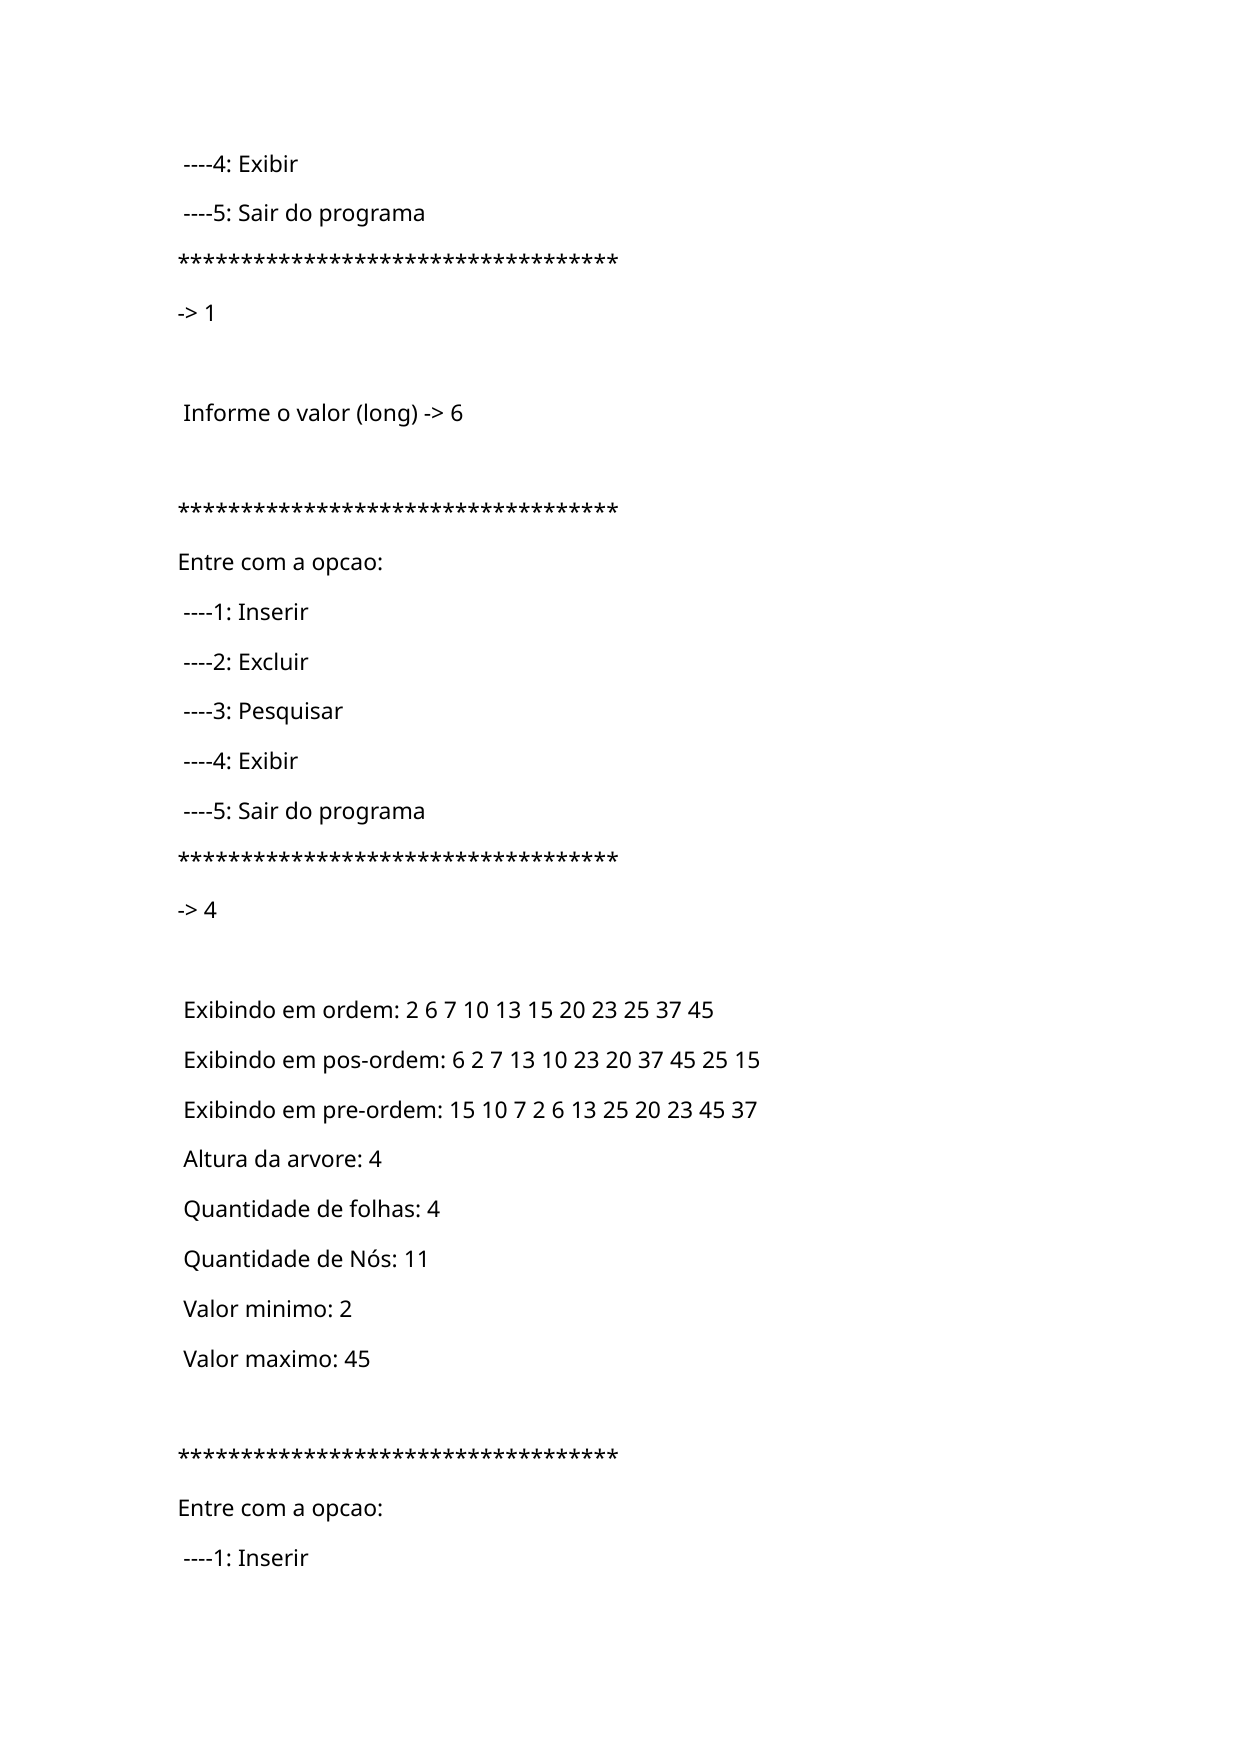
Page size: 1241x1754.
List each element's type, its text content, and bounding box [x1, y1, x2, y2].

text *********************************** [177, 1442, 1063, 1473]
text Quantidade de folhas: 4 [177, 1193, 1063, 1224]
text Altura da arvore: 4 [177, 1143, 1063, 1175]
text Valor maximo: 45 [177, 1343, 1063, 1374]
text Exibindo em ordem: 2 6 7 10 13 15 20 23 25 37 45 [177, 994, 1063, 1025]
text ----5: Sair do programa [177, 197, 1063, 229]
text ----5: Sair do programa [177, 795, 1063, 826]
text ----4: Exibir [177, 745, 1063, 776]
text *********************************** [177, 496, 1063, 527]
text Entre com a opcao: [177, 546, 1063, 577]
text *********************************** [177, 845, 1063, 876]
text ----1: Inserir [177, 1542, 1063, 1573]
text ----1: Inserir [177, 596, 1063, 627]
text ----4: Exibir [177, 148, 1063, 179]
text Exibindo em pre-ordem: 15 10 7 2 6 13 25 20 23 45 37 [177, 1094, 1063, 1125]
text Exibindo em pos-ordem: 6 2 7 13 10 23 20 37 45 25 15 [177, 1044, 1063, 1075]
text Entre com a opcao: [177, 1492, 1063, 1523]
text *********************************** [177, 247, 1063, 278]
text ----3: Pesquisar [177, 695, 1063, 727]
text Informe o valor (long) -> 6 [177, 397, 1063, 428]
text -> 4 [177, 894, 1063, 926]
text ----2: Excluir [177, 646, 1063, 677]
text -> 1 [177, 297, 1063, 328]
text Valor minimo: 2 [177, 1293, 1063, 1324]
text Quantidade de Nós: 11 [177, 1243, 1063, 1274]
